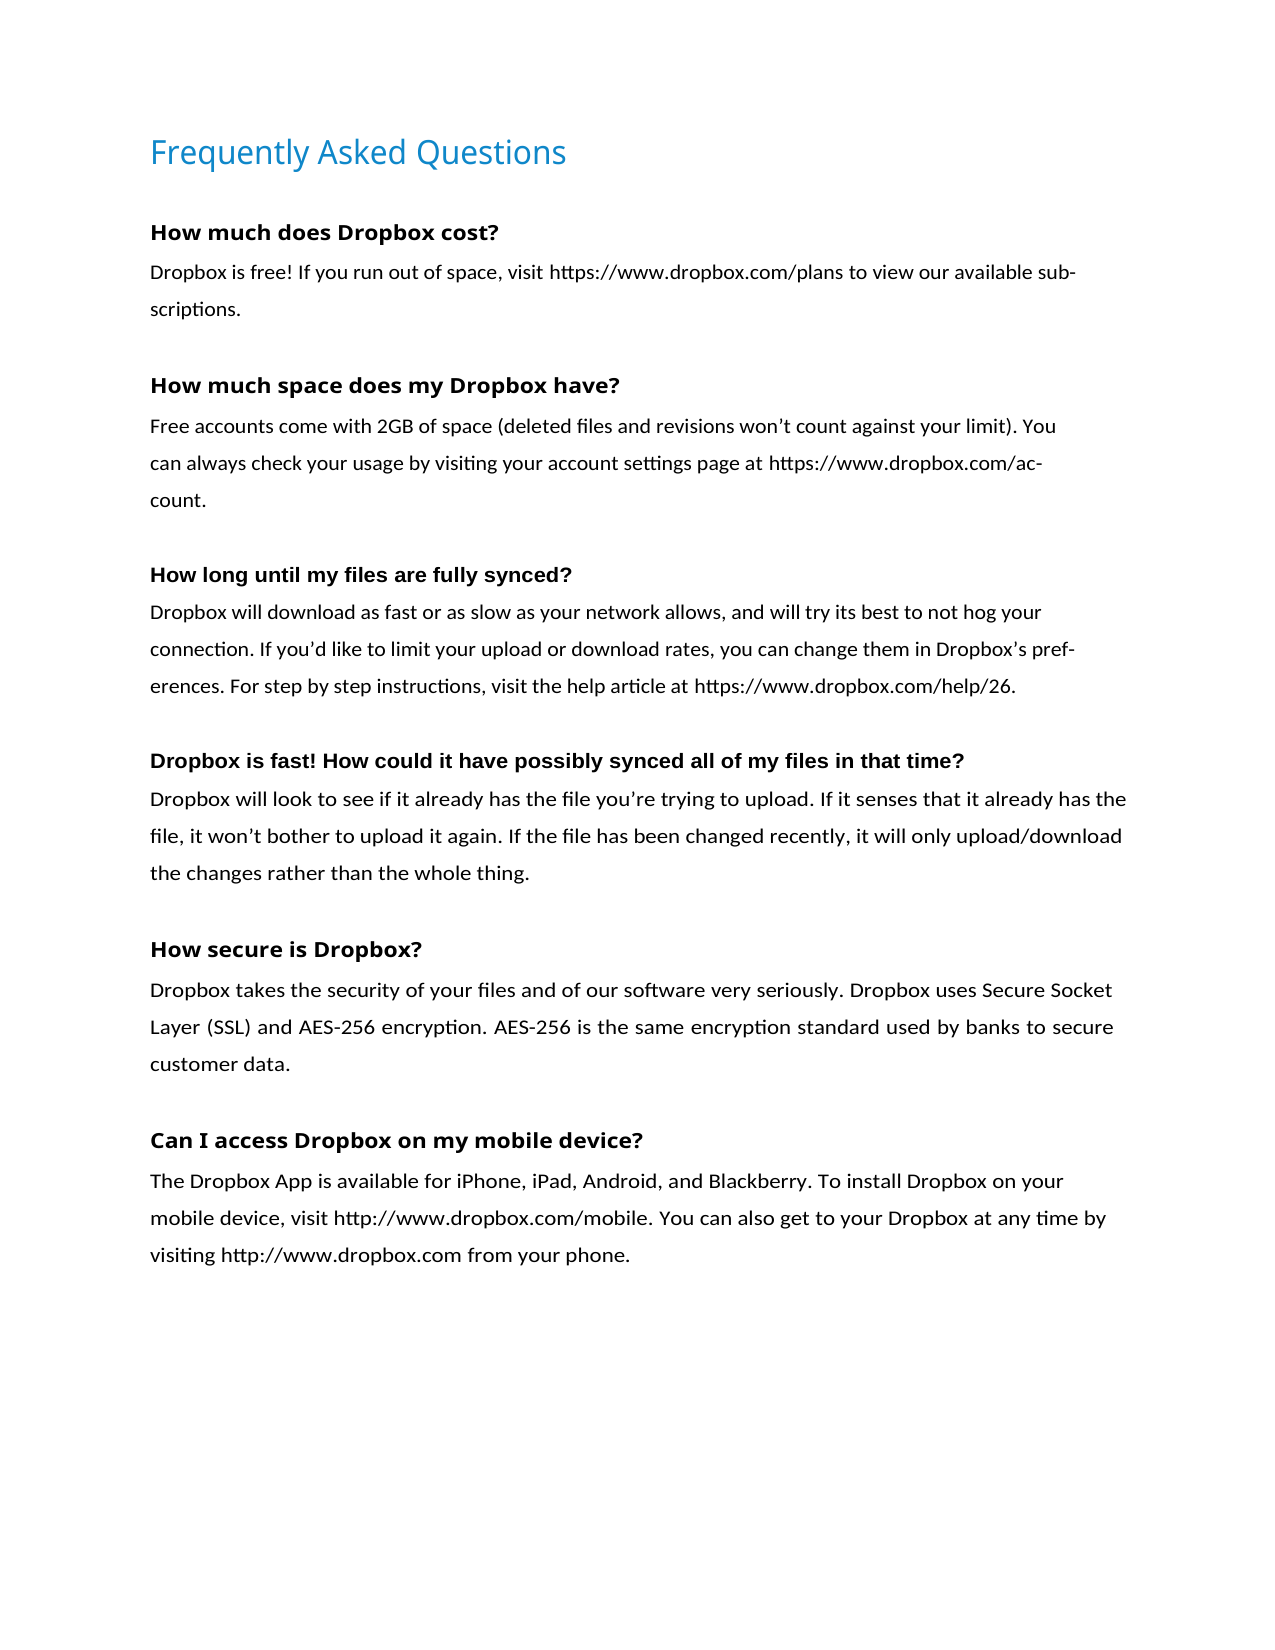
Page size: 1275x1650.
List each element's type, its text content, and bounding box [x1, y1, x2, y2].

text Dropbox is free! If you run out of space, visit https://www.dropbox.com/plans to view our available sub- scriptions. [150, 259, 1150, 322]
text The Dropbox App is available for iPhone, iPad, Android, and Blackberry. To install Dropbox on your mobile device, visit http://www.dropbox.com/mobile. You can also get to your Dropbox at any time by visiting http://www.dropbox.com from your phone. [150, 1168, 1112, 1267]
subtitle How much space does my Dropbox have? [150, 371, 1150, 400]
subtitle How much does Dropbox cost? [150, 218, 1150, 246]
text Dropbox will download as fast or as slow as your network allows, and will try its best to not hog your connection. If you’d like to limit your upload or download rates, you can change them in Dropbox’s pref- erences. For step by step instructions, visit the help article at https://www.dropbox.com/help/26. [150, 599, 1112, 699]
text Dropbox takes the security of your files and of our software very seriously. Dropbox uses Secure Socket Layer (SSL) and AES-256 encryption. AES-256 is the same encryption standard used by banks to secure customer data. [150, 977, 1115, 1077]
subtitle Can I access Dropbox on my mobile device? [150, 1126, 1150, 1155]
subtitle How secure is Dropbox? [150, 936, 1150, 964]
subtitle How long until my ﬁles are fully synced? [150, 562, 1150, 586]
subtitle Dropbox is fast! How could it have possibly synced all of my ﬁles in that time? [150, 749, 1150, 773]
text Free accounts come with 2GB of space (deleted files and revisions won’t count against your limit). You can always check your usage by visiting your account settings page at https://www.dropbox.com/ac- count. [150, 413, 1089, 513]
subtitle Frequently Asked Questions [150, 129, 1150, 174]
text Dropbox will look to see if it already has the file you’re trying to upload. If it senses that it already has the file, it won’t bother to upload it again. If the file has been changed recently, it will only upload/download the changes rather than the whole thing. [150, 786, 1131, 886]
